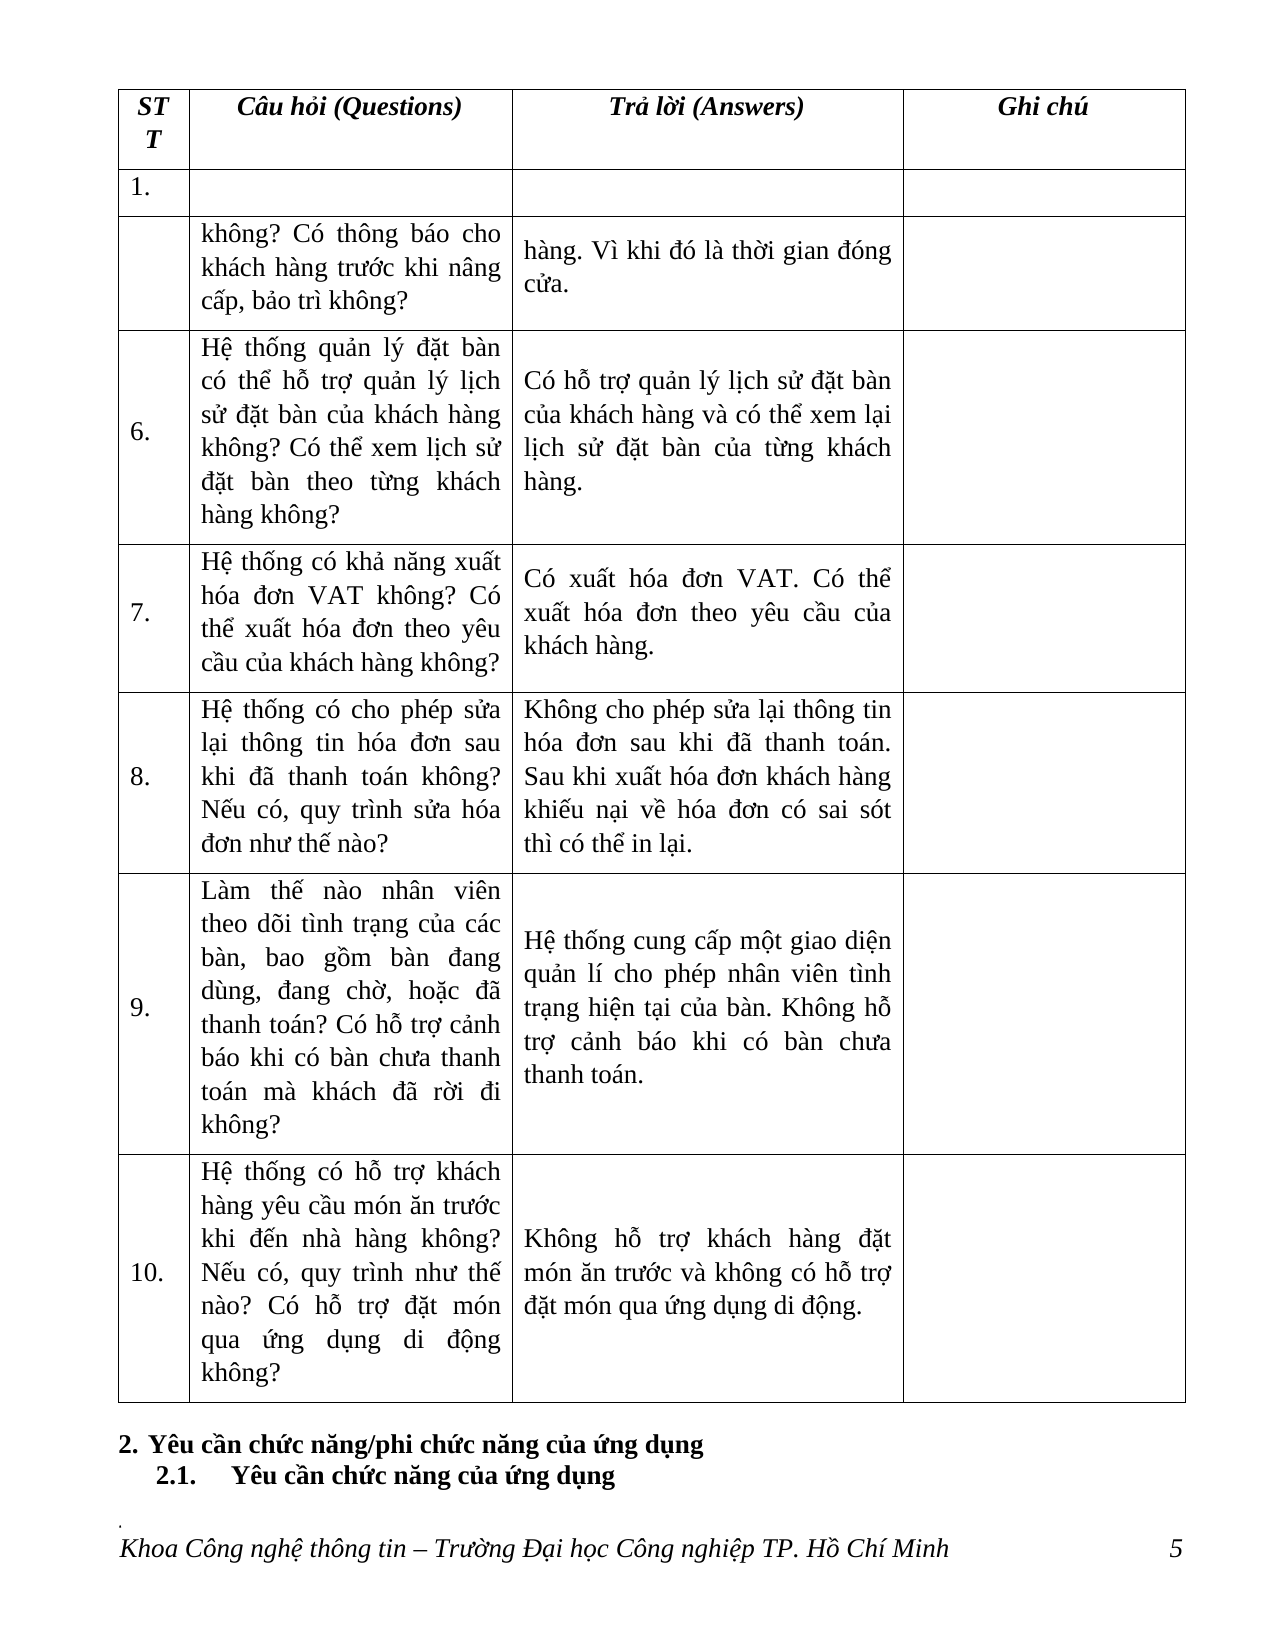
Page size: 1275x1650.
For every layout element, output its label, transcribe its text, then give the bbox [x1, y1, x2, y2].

table_cell Hệ thống có khả năng xuất hóa đơn VAT không? Có thể xuất hóa đơn theo yêu cầu của khách hàng không? [190, 545, 512, 692]
table_cell 8. [119, 693, 189, 873]
table_cell Không cho phép sửa lại thông tin hóa đơn sau khi đã thanh toán. Sau khi xuất hóa đơn khách hàng khiếu nại về hóa đơn có sai sót thì có thể in lại. [513, 693, 903, 873]
table_cell 5. [119, 217, 189, 330]
table_cell [904, 1155, 1185, 1402]
table_cell [904, 217, 1185, 330]
table_cell Hệ thống quản lý đặt bàn có thể hỗ trợ quản lý lịch sử đặt bàn của khách hàng không? Có thể xem lịch sử đặt bàn theo từng khách hàng không? [190, 331, 512, 544]
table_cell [190, 217, 512, 330]
table_header Ghi chú [904, 90, 1185, 169]
table_header Câu hỏi (Questions) [190, 90, 512, 169]
table_cell 1. [119, 170, 189, 216]
table_cell 6. [119, 331, 189, 544]
table_cell Hệ thống có hỗ trợ khách hàng yêu cầu món ăn trước khi đến nhà hàng không? Nếu có, quy trình như thế nào? Có hỗ trợ đặt món qua ứng dụng di động không? [190, 1155, 512, 1402]
table_cell Làm thế nào nhân viên theo dõi tình trạng của các bàn, bao gồm bàn đang dùng, đang chờ, hoặc đã thanh toán? Có hỗ trợ cảnh báo khi có bàn chưa thanh toán mà khách đã rời đi không? [190, 874, 512, 1154]
table_cell Hệ thống cung cấp một giao diện quản lí cho phép nhân viên tình trạng hiện tại của bàn. Không hỗ trợ cảnh báo khi có bàn chưa thanh toán. [513, 874, 903, 1154]
table_cell 7. [119, 545, 189, 692]
table_cell [904, 331, 1185, 544]
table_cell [513, 217, 903, 330]
list Yêu cần chức năng của ứng dụng [156, 1459, 1186, 1491]
table_cell [904, 545, 1185, 692]
table_cell Hệ thống có cho phép sửa lại thông tin hóa đơn sau khi đã thanh toán không? Nếu có, quy trình sửa hóa đơn như thế nào? [190, 693, 512, 873]
list Yêu cần chức năng/phi chức năng của ứng dụng [118, 1428, 1186, 1459]
table_cell [190, 170, 512, 216]
table_cell [904, 693, 1185, 873]
table_cell Không hỗ trợ khách hàng đặt món ăn trước và không có hỗ trợ đặt món qua ứng dụng di động. [513, 1155, 903, 1402]
table_cell 9. [119, 874, 189, 1154]
table_cell [904, 874, 1185, 1154]
table_cell [513, 170, 903, 216]
table_cell Có hỗ trợ quản lý lịch sử đặt bàn của khách hàng và có thể xem lại lịch sử đặt bàn của từng khách hàng. [513, 331, 903, 544]
table_cell Có xuất hóa đơn VAT. Có thể xuất hóa đơn theo yêu cầu của khách hàng. [513, 545, 903, 692]
table_header STT [119, 90, 189, 169]
table_header Trả lời (Answers) [513, 90, 903, 169]
table_cell 10. [119, 1155, 189, 1402]
table_cell [904, 170, 1185, 216]
